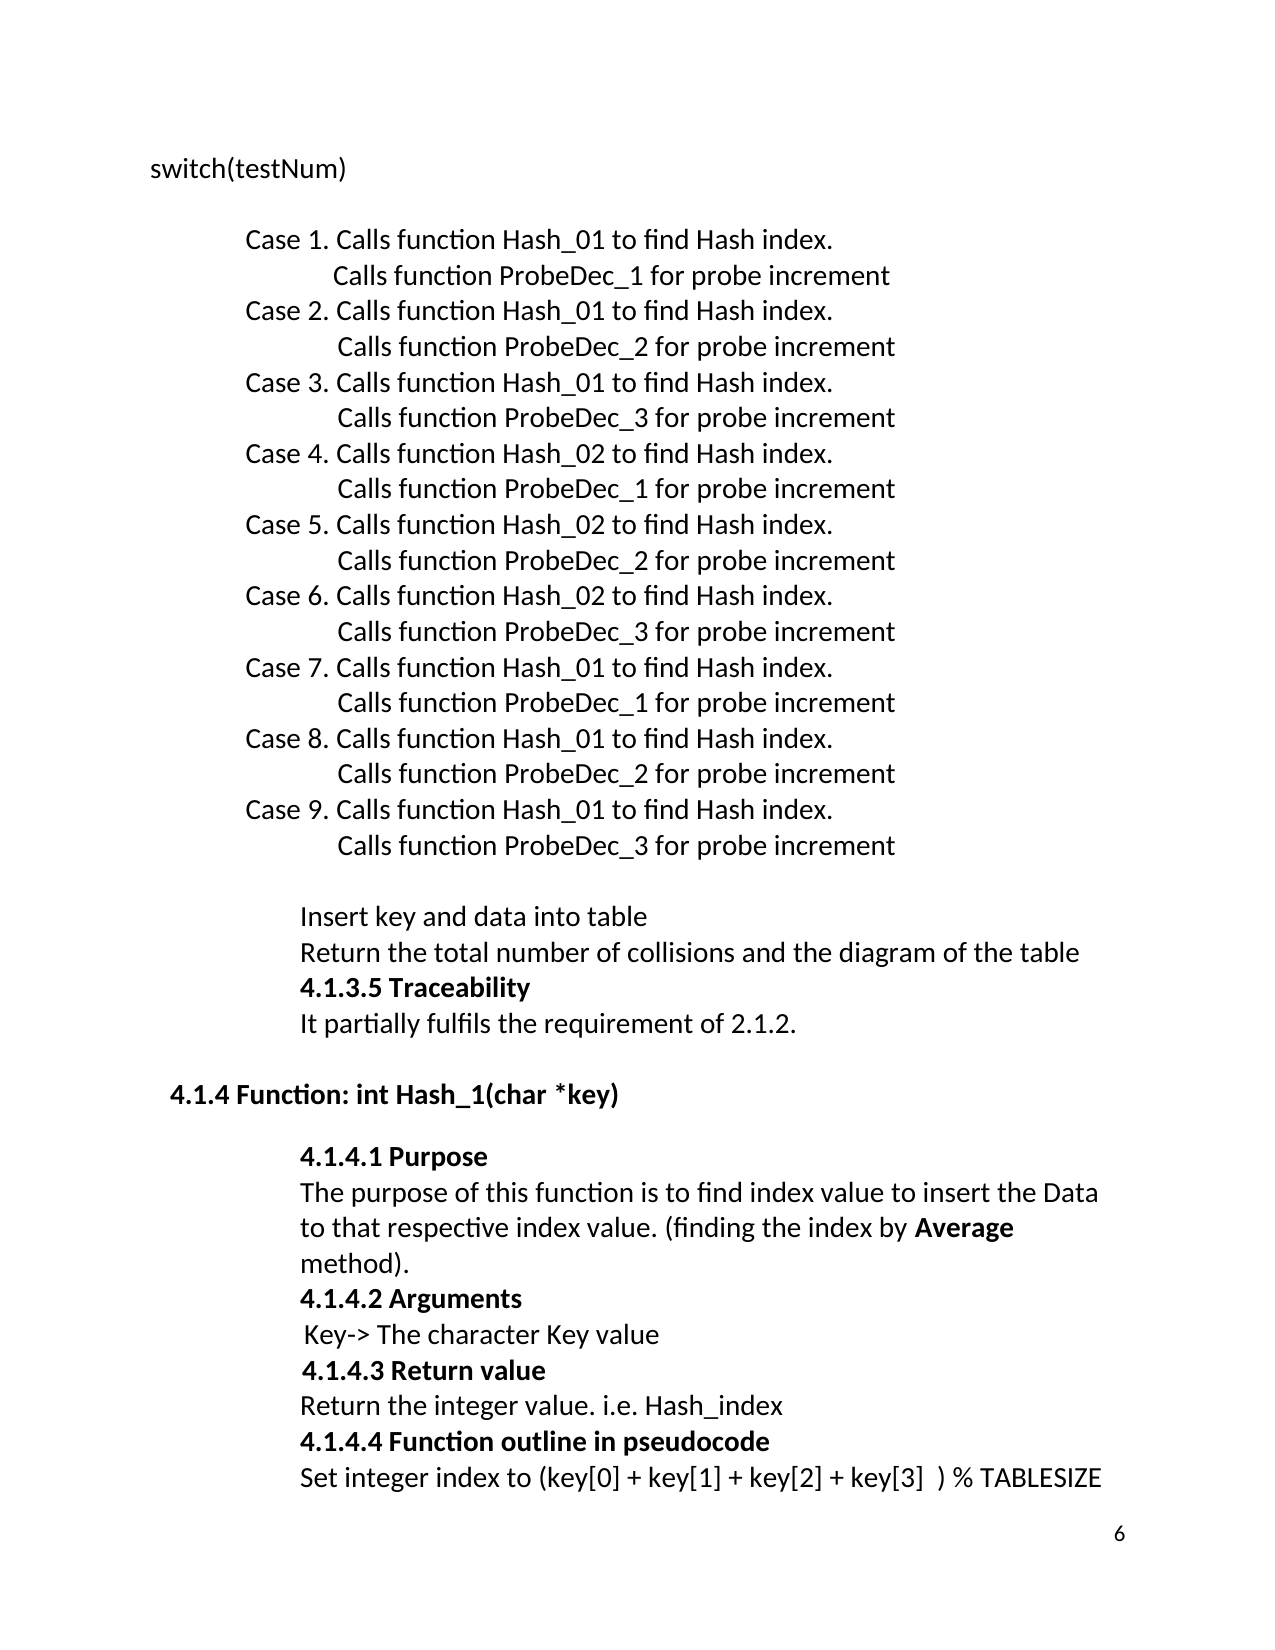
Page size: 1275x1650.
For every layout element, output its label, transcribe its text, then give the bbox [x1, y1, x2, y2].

text Case 7. Calls function Hash_01 to find Hash index. [245, 649, 1125, 684]
text Case 2. Calls function Hash_01 to find Hash index. [245, 292, 1125, 328]
text Calls function ProbeDec_2 for probe increment [245, 542, 1125, 577]
text Case 8. Calls function Hash_01 to find Hash index. [245, 720, 1125, 756]
text Case 5. Calls function Hash_02 to find Hash index. [245, 506, 1125, 542]
text Case 1. Calls function Hash_01 to find Hash index. [245, 221, 1125, 257]
text 4.1.4.1 Purpose The purpose of this function is to find index value to insert the Data to that respective index value. (finding the index by Average method). [300, 1138, 1125, 1281]
text Return the integer value. i.e. Hash_index 4.1.4.4 Function outline in pseudocode [300, 1387, 1125, 1459]
text switch(testNum) [150, 150, 1125, 186]
text Calls function ProbeDec_2 for probe increment [245, 328, 1125, 364]
text Case 3. Calls function Hash_01 to find Hash index. [245, 364, 1125, 399]
text Case 4. Calls function Hash_02 to find Hash index. [245, 435, 1125, 471]
text Calls function ProbeDec_3 for probe increment [245, 827, 1125, 862]
text Calls function ProbeDec_1 for probe increment [245, 257, 1125, 292]
text Insert key and data into table [300, 898, 1125, 934]
text It partially fulfils the requirement of 2.1.2. [300, 1005, 1125, 1041]
text Return the total number of collisions and the diagram of the table [300, 934, 1125, 969]
text 4.1.4 Function: int Hash_1(char *key) [150, 1076, 1125, 1112]
text 4.1.4.2 Arguments [300, 1281, 1125, 1316]
text Case 6. Calls function Hash_02 to find Hash index. [245, 577, 1125, 613]
text Key-> The character Key value [225, 1316, 1125, 1352]
text Calls function ProbeDec_3 for probe increment [245, 399, 1125, 435]
text Calls function ProbeDec_1 for probe increment [245, 471, 1125, 506]
text Case 9. Calls function Hash_01 to find Hash index. [245, 791, 1125, 827]
text Calls function ProbeDec_2 for probe increment [245, 756, 1125, 791]
text Calls function ProbeDec_3 for probe increment [245, 613, 1125, 649]
text Set integer index to (key[0] + key[1] + key[2] + key[3] ) % TABLESIZE [300, 1459, 1125, 1494]
text 4.1.3.5 Traceability [300, 969, 1125, 1005]
text 4.1.4.3 Return value [150, 1352, 1125, 1387]
text Calls function ProbeDec_1 for probe increment [245, 684, 1125, 720]
